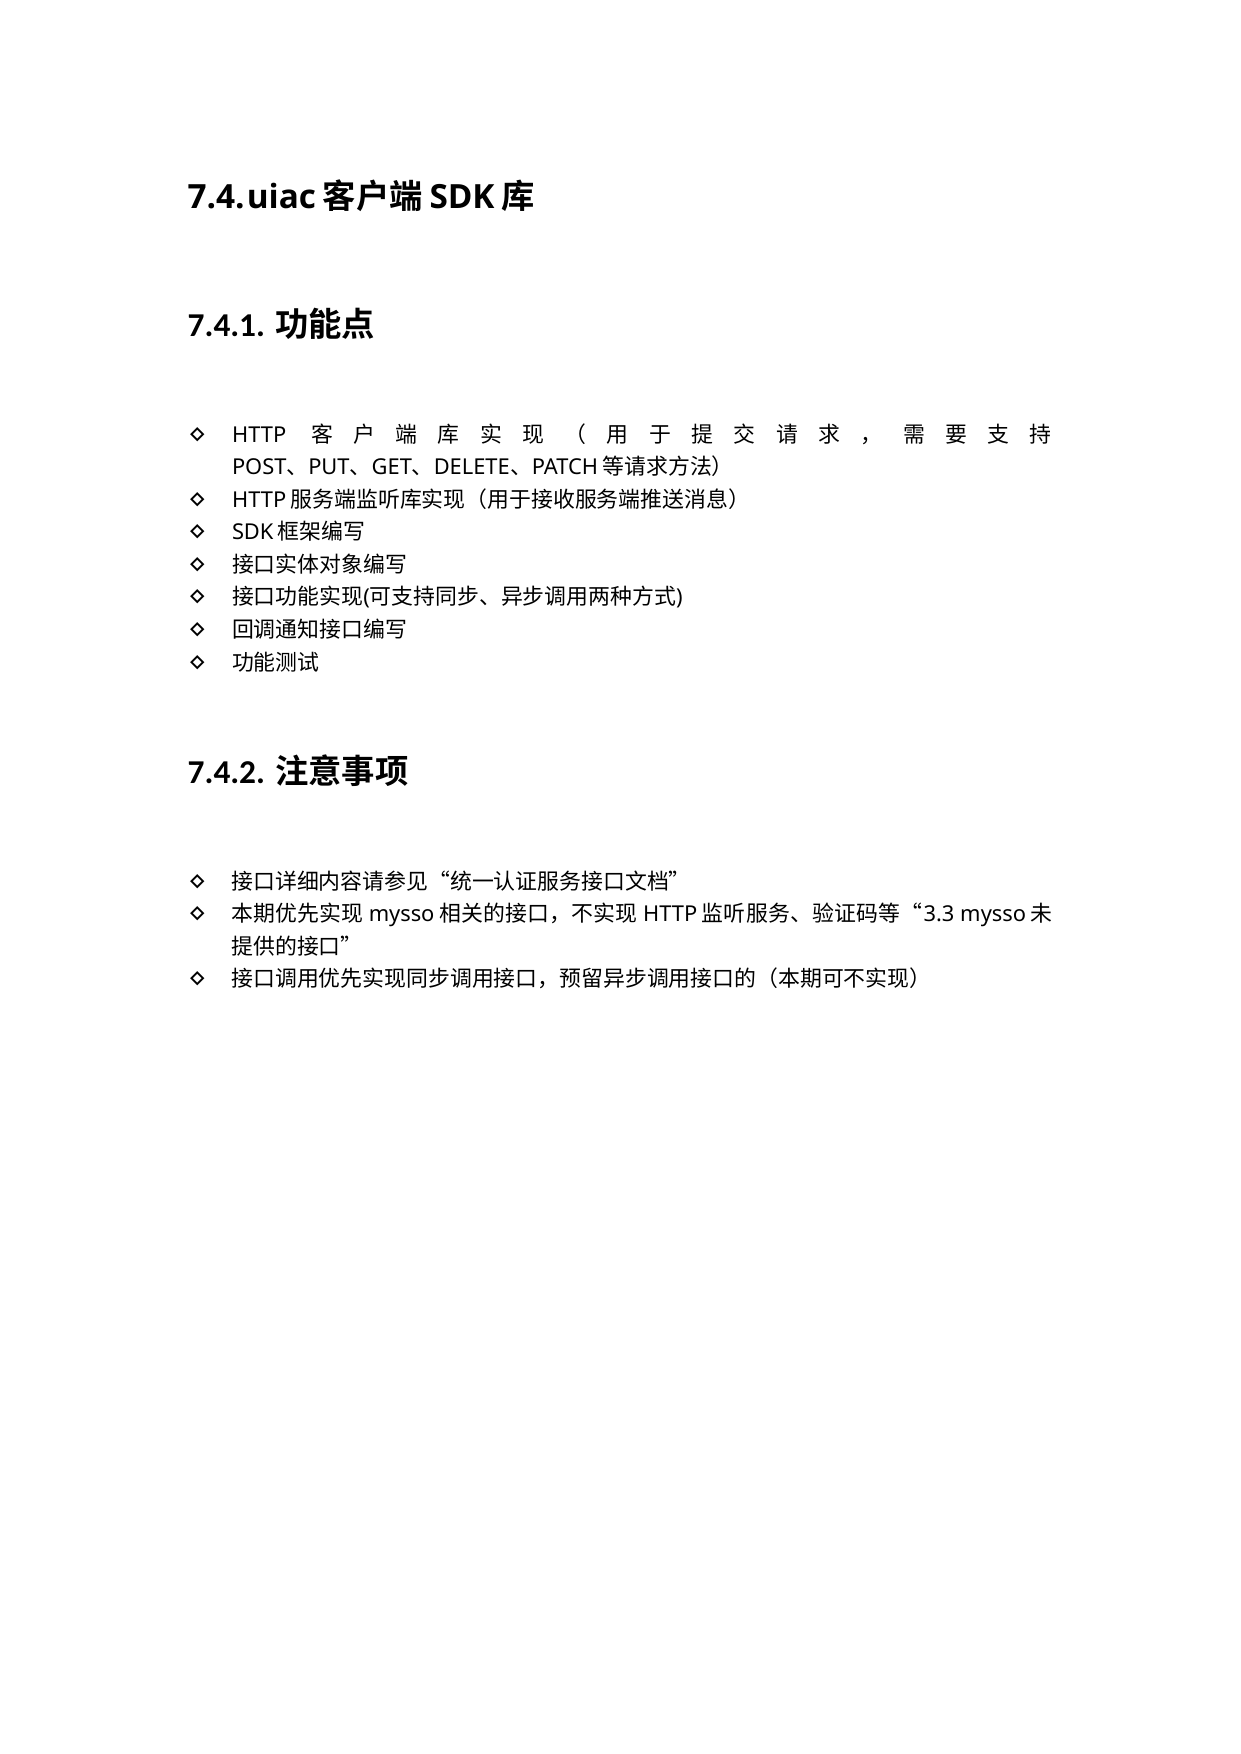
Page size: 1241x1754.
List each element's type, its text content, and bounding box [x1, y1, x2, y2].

subtitle uiac客户端SDK库 [187, 162, 1053, 227]
list HTTP服务端监听库实现（用于接收服务端推送消息） [187, 482, 1053, 514]
subtitle 注意事项 [187, 736, 1053, 801]
list 接口功能实现(可支持同步、异步调用两种方式) [187, 579, 1053, 612]
list SDK框架编写 [187, 514, 1053, 547]
list 本期优先实现mysso相关的接口，不实现HTTP监听服务、验证码等“3.3 mysso未提供的接口” [187, 896, 1053, 961]
subtitle 功能点 [187, 289, 1053, 354]
list HTTP客户端库实现（用于提交请求，需要支持POST、PUT、GET、DELETE、PATCH等请求方法） [187, 417, 1053, 482]
list 接口详细内容请参见“统一认证服务接口文档” [187, 863, 1053, 896]
list 功能测试 [187, 644, 1053, 677]
list 接口调用优先实现同步调用接口，预留异步调用接口的（本期可不实现） [187, 961, 1053, 993]
list 回调通知接口编写 [187, 612, 1053, 644]
list 接口实体对象编写 [187, 547, 1053, 579]
